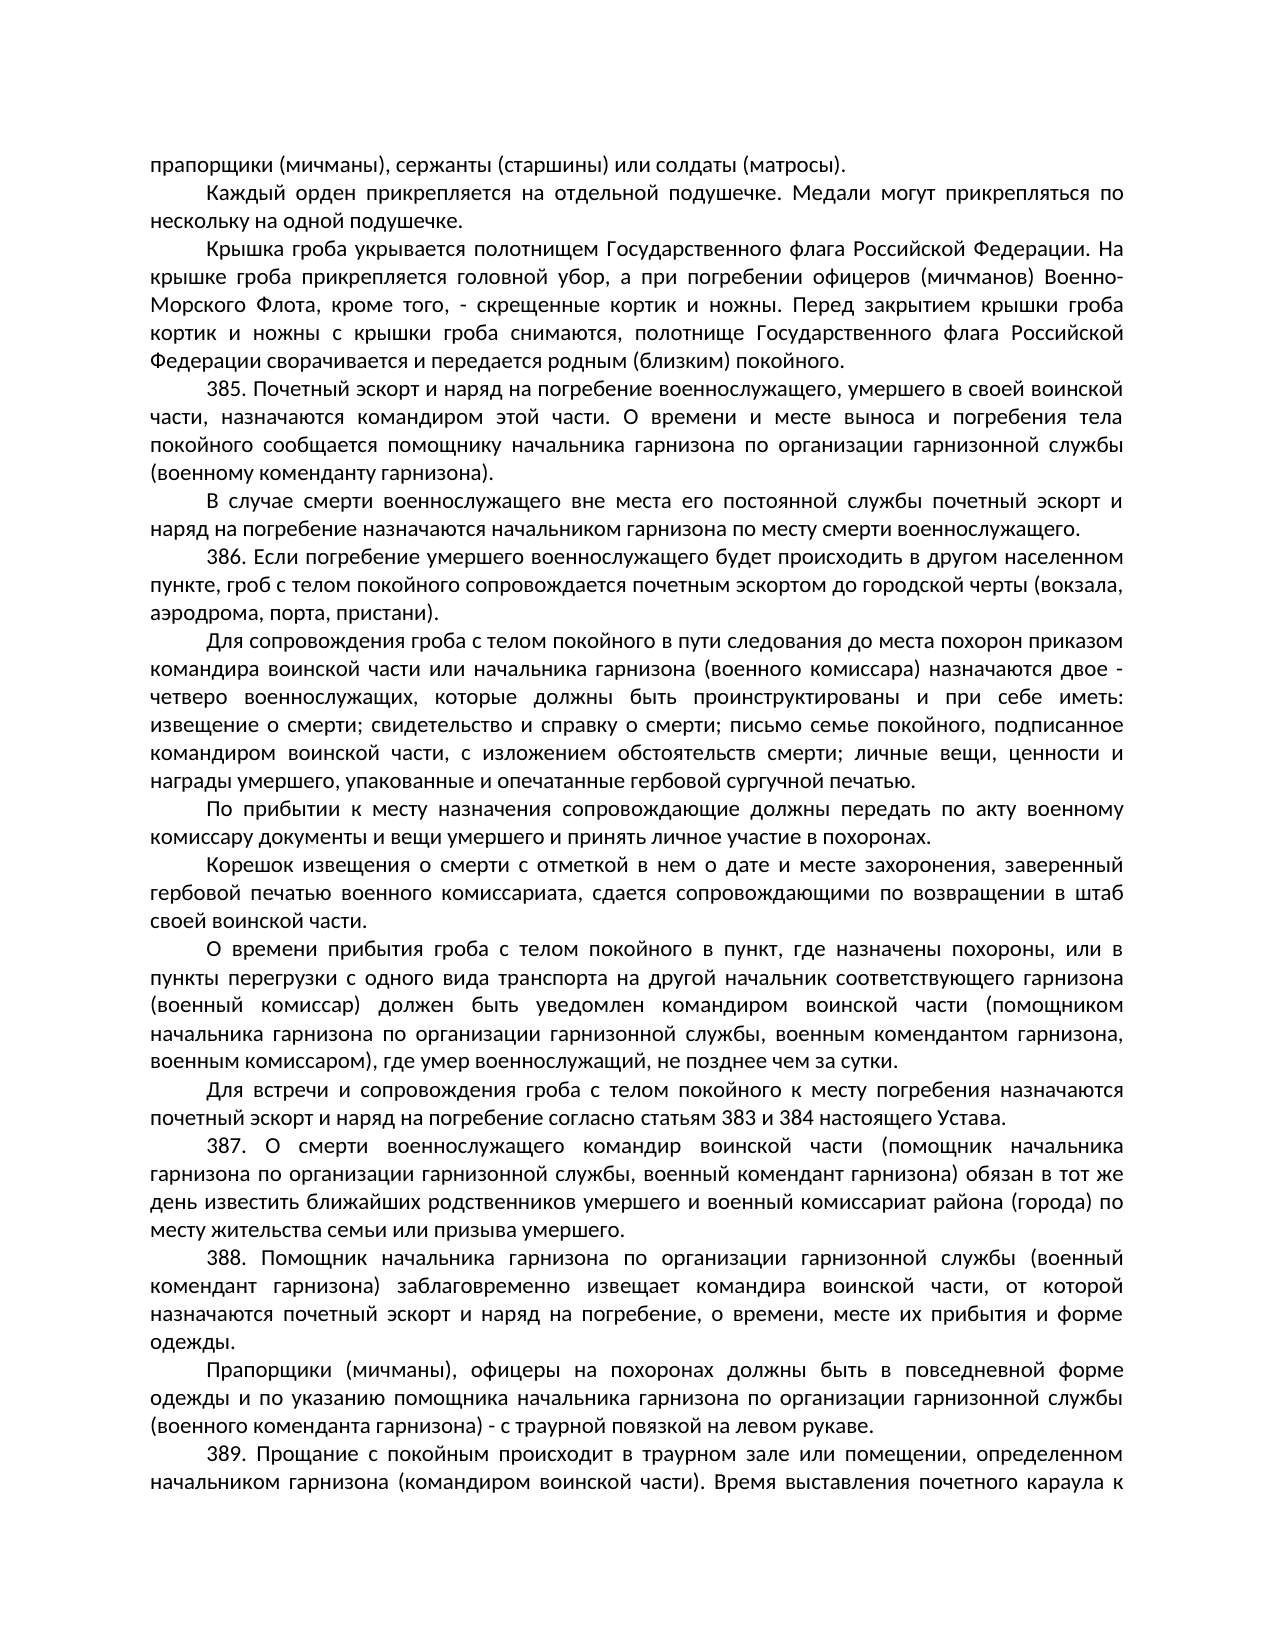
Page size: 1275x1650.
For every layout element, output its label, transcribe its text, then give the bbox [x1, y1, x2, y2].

text Прапорщики (мичманы), офицеры на похоронах должны быть в повседневной форме одежды и по указанию помощника начальника гарнизона по организации гарнизонной службы (военного коменданта гарнизона) - с траурной повязкой на левом рукаве. [150, 1355, 1125, 1439]
text 387. О смерти военнослужащего командир воинской части (помощник начальника гарнизона по организации гарнизонной службы, военный комендант гарнизона) обязан в тот же день известить ближайших родственников умершего и военный комиссариат района (города) по месту жительства семьи или призыва умершего. [150, 1131, 1125, 1243]
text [150, 150, 1125, 178]
text Каждый орден прикрепляется на отдельной подушечке. Медали могут прикрепляться по нескольку на одной подушечке. [150, 178, 1125, 234]
text 386. Если погребение умершего военнослужащего будет происходить в другом населенном пункте, гроб с телом покойного сопровождается почетным эскортом до городской черты (вокзала, аэродрома, порта, пристани). [150, 542, 1125, 626]
text 388. Помощник начальника гарнизона по организации гарнизонной службы (военный комендант гарнизона) заблаговременно извещает командира воинской части, от которой назначаются почетный эскорт и наряд на погребение, о времени, месте их прибытия и форме одежды. [150, 1243, 1125, 1355]
text В случае смерти военнослужащего вне места его постоянной службы почетный эскорт и наряд на погребение назначаются начальником гарнизона по месту смерти военнослужащего. [150, 486, 1125, 542]
text По прибытии к месту назначения сопровождающие должны передать по акту военному комиссару документы и вещи умершего и принять личное участие в похоронах. [150, 794, 1125, 851]
text Корешок извещения о смерти с отметкой в нем о дате и месте захоронения, заверенный гербовой печатью военного комиссариата, сдается сопровождающими по возвращении в штаб своей воинской части. [150, 851, 1125, 934]
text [150, 1439, 1125, 1495]
text 385. Почетный эскорт и наряд на погребение военнослужащего, умершего в своей воинской части, назначаются командиром этой части. О времени и месте выноса и погребения тела покойного сообщается помощнику начальника гарнизона по организации гарнизонной службы (военному коменданту гарнизона). [150, 374, 1125, 486]
text Для встречи и сопровождения гроба с телом покойного к месту погребения назначаются почетный эскорт и наряд на погребение согласно статьям 383 и 384 настоящего Устава. [150, 1075, 1125, 1131]
text Для сопровождения гроба с телом покойного в пути следования до места похорон приказом командира воинской части или начальника гарнизона (военного комиссара) назначаются двое - четверо военнослужащих, которые должны быть проинструктированы и при себе иметь: извещение о смерти; свидетельство и справку о смерти; письмо семье покойного, подписанное командиром воинской части, с изложением обстоятельств смерти; личные вещи, ценности и награды умершего, упакованные и опечатанные гербовой сургучной печатью. [150, 626, 1125, 794]
text Крышка гроба укрывается полотнищем Государственного флага Российской Федерации. На крышке гроба прикрепляется головной убор, а при погребении офицеров (мичманов) Военно-Морского Флота, кроме того, - скрещенные кортик и ножны. Перед закрытием крышки гроба кортик и ножны с крышки гроба снимаются, полотнище Государственного флага Российской Федерации сворачивается и передается родным (близким) покойного. [150, 234, 1125, 374]
text О времени прибытия гроба с телом покойного в пункт, где назначены похороны, или в пункты перегрузки с одного вида транспорта на другой начальник соответствующего гарнизона (военный комиссар) должен быть уведомлен командиром воинской части (помощником начальника гарнизона по организации гарнизонной службы, военным комендантом гарнизона, военным комиссаром), где умер военнослужащий, не позднее чем за сутки. [150, 934, 1125, 1075]
